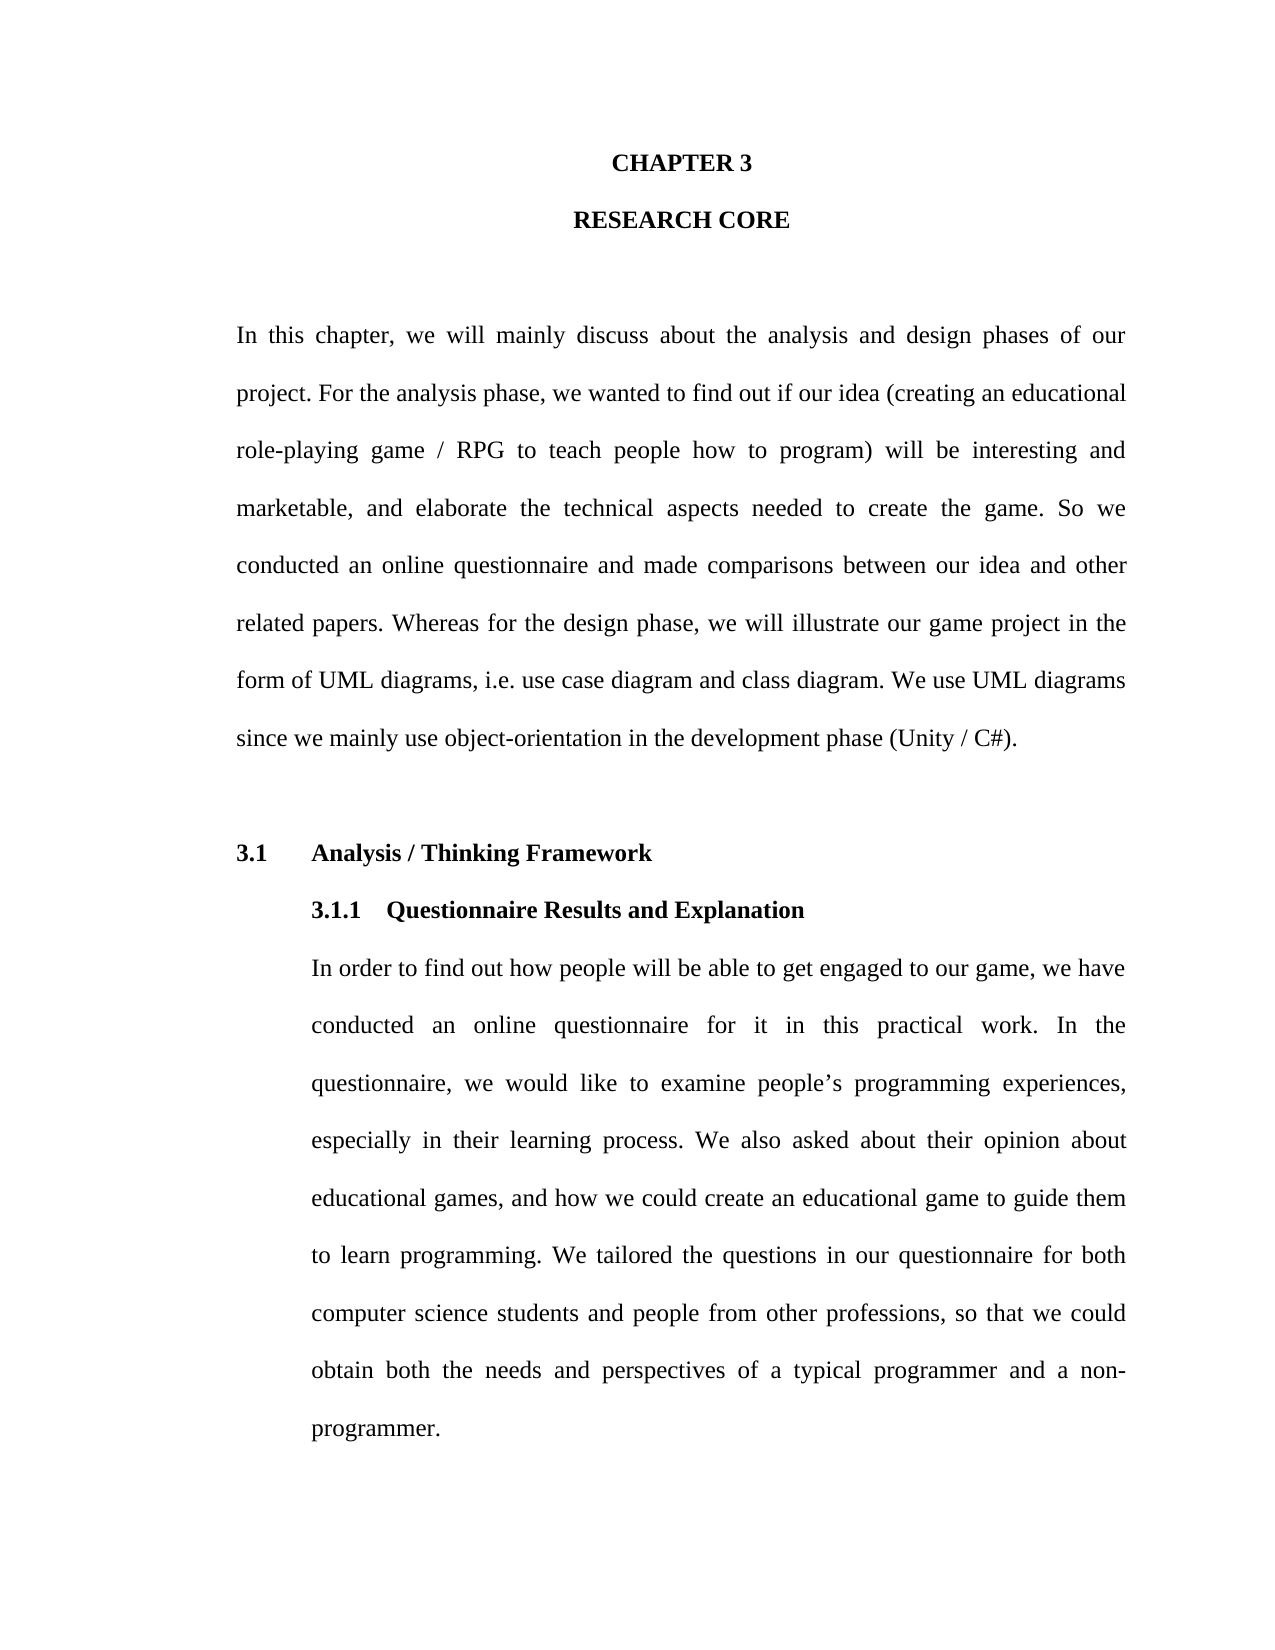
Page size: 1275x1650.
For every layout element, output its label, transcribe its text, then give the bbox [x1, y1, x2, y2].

text CHAPTER 3 [236, 148, 1127, 176]
text In order to find out how people will be able to get engaged to our game, we have conducted an online questionnaire for it in this practical work. In the questionnaire, we would like to examine people’s programming experiences, especially in their learning process. We also asked about their opinion about educational games, and how we could create an educational game to guide them to learn programming. We tailored the questions in our questionnaire for both computer science students and people from other professions, so that we could obtain both the needs and perspectives of a typical programmer and a non-programmer. [311, 953, 1127, 1441]
text In this chapter, we will mainly discuss about the analysis and design phases of our project. For the analysis phase, we wanted to find out if our idea (creating an educational role-playing game / RPG to teach people how to program) will be interesting and marketable, and elaborate the technical aspects needed to create the game. So we conducted an online questionnaire and made comparisons between our idea and other related papers. Whereas for the design phase, we will illustrate our game project in the form of UML diagrams, i.e. use case diagram and class diagram. We use UML diagrams since we mainly use object-orientation in the development phase (Unity / C#). [236, 320, 1127, 751]
text RESEARCH CORE [236, 205, 1127, 234]
text 3.1 Analysis / Thinking Framework [236, 838, 1127, 866]
text 3.1.1 Questionnaire Results and Explanation [311, 895, 1127, 924]
